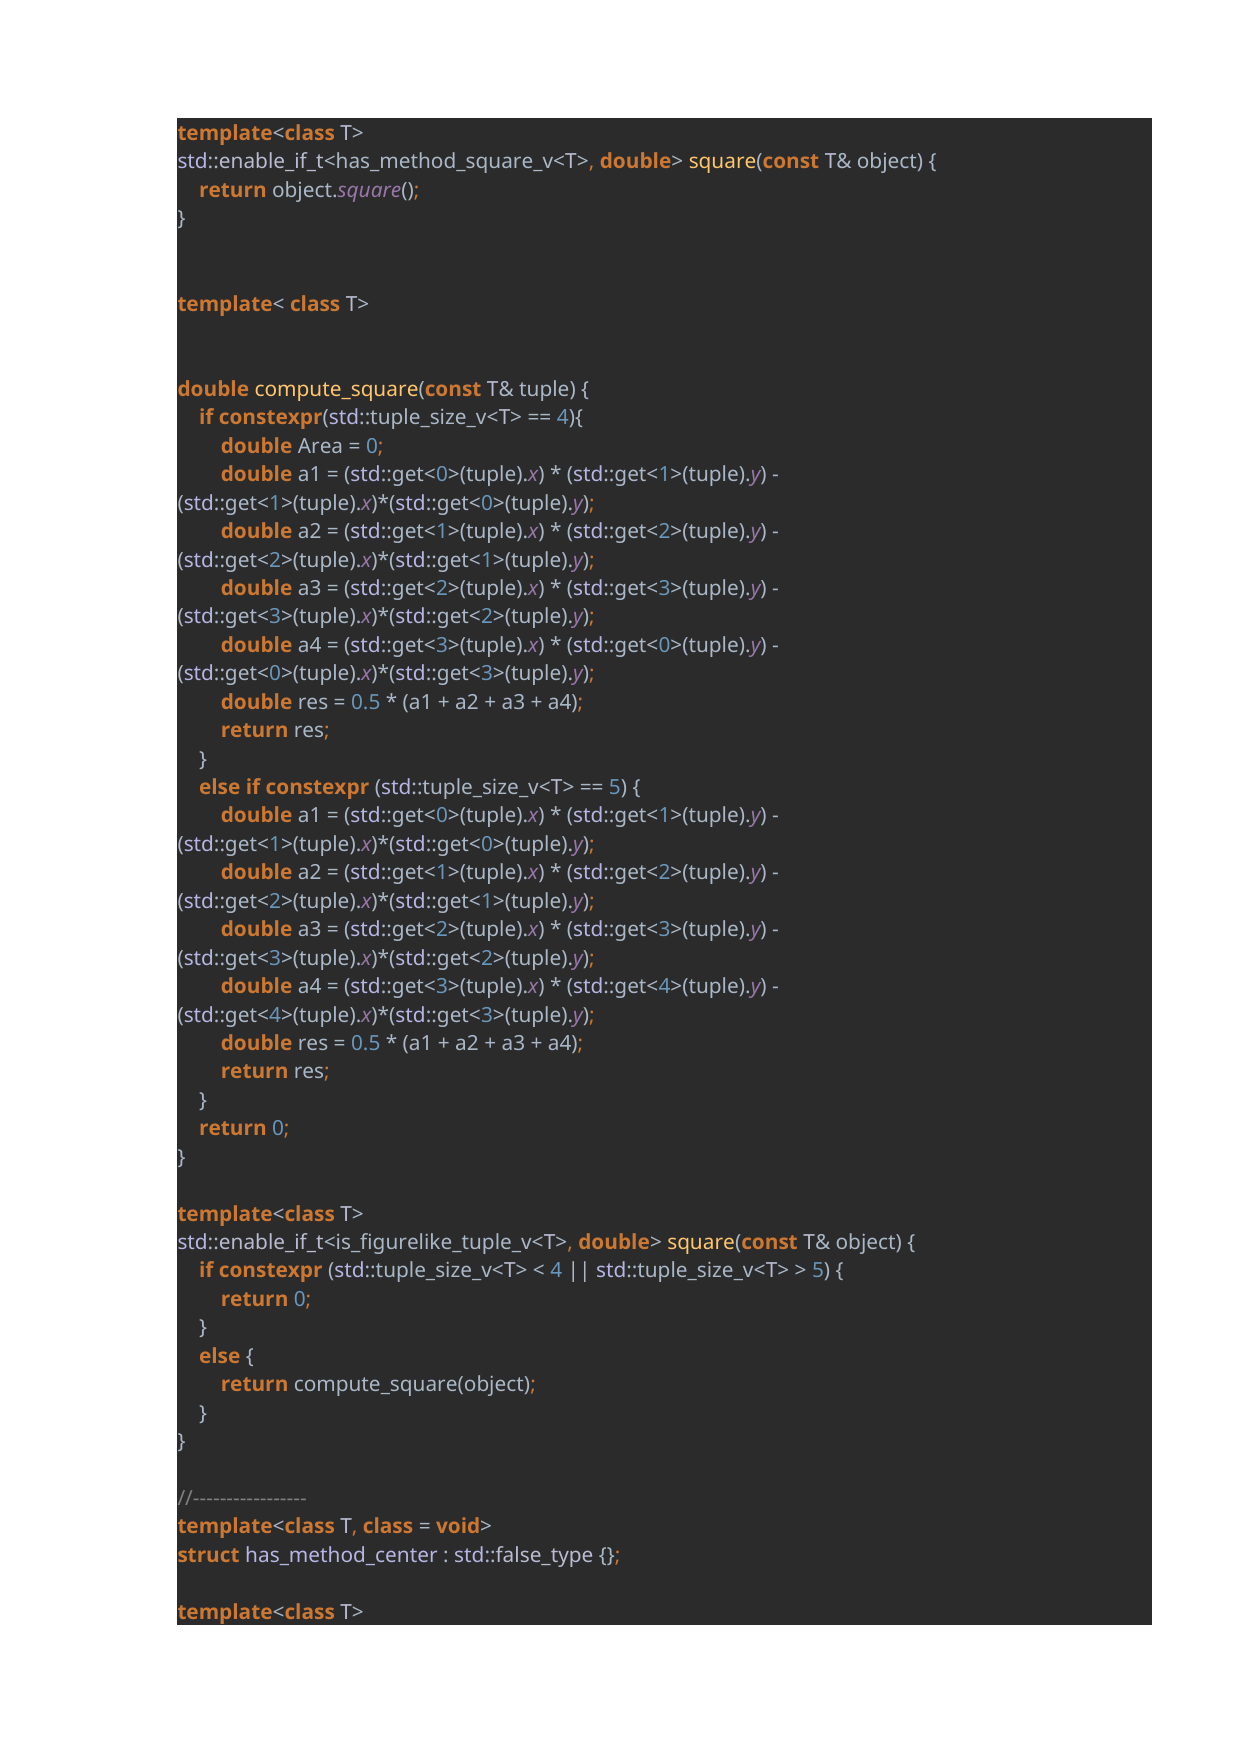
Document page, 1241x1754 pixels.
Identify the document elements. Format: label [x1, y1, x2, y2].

text [177, 118, 1152, 1625]
